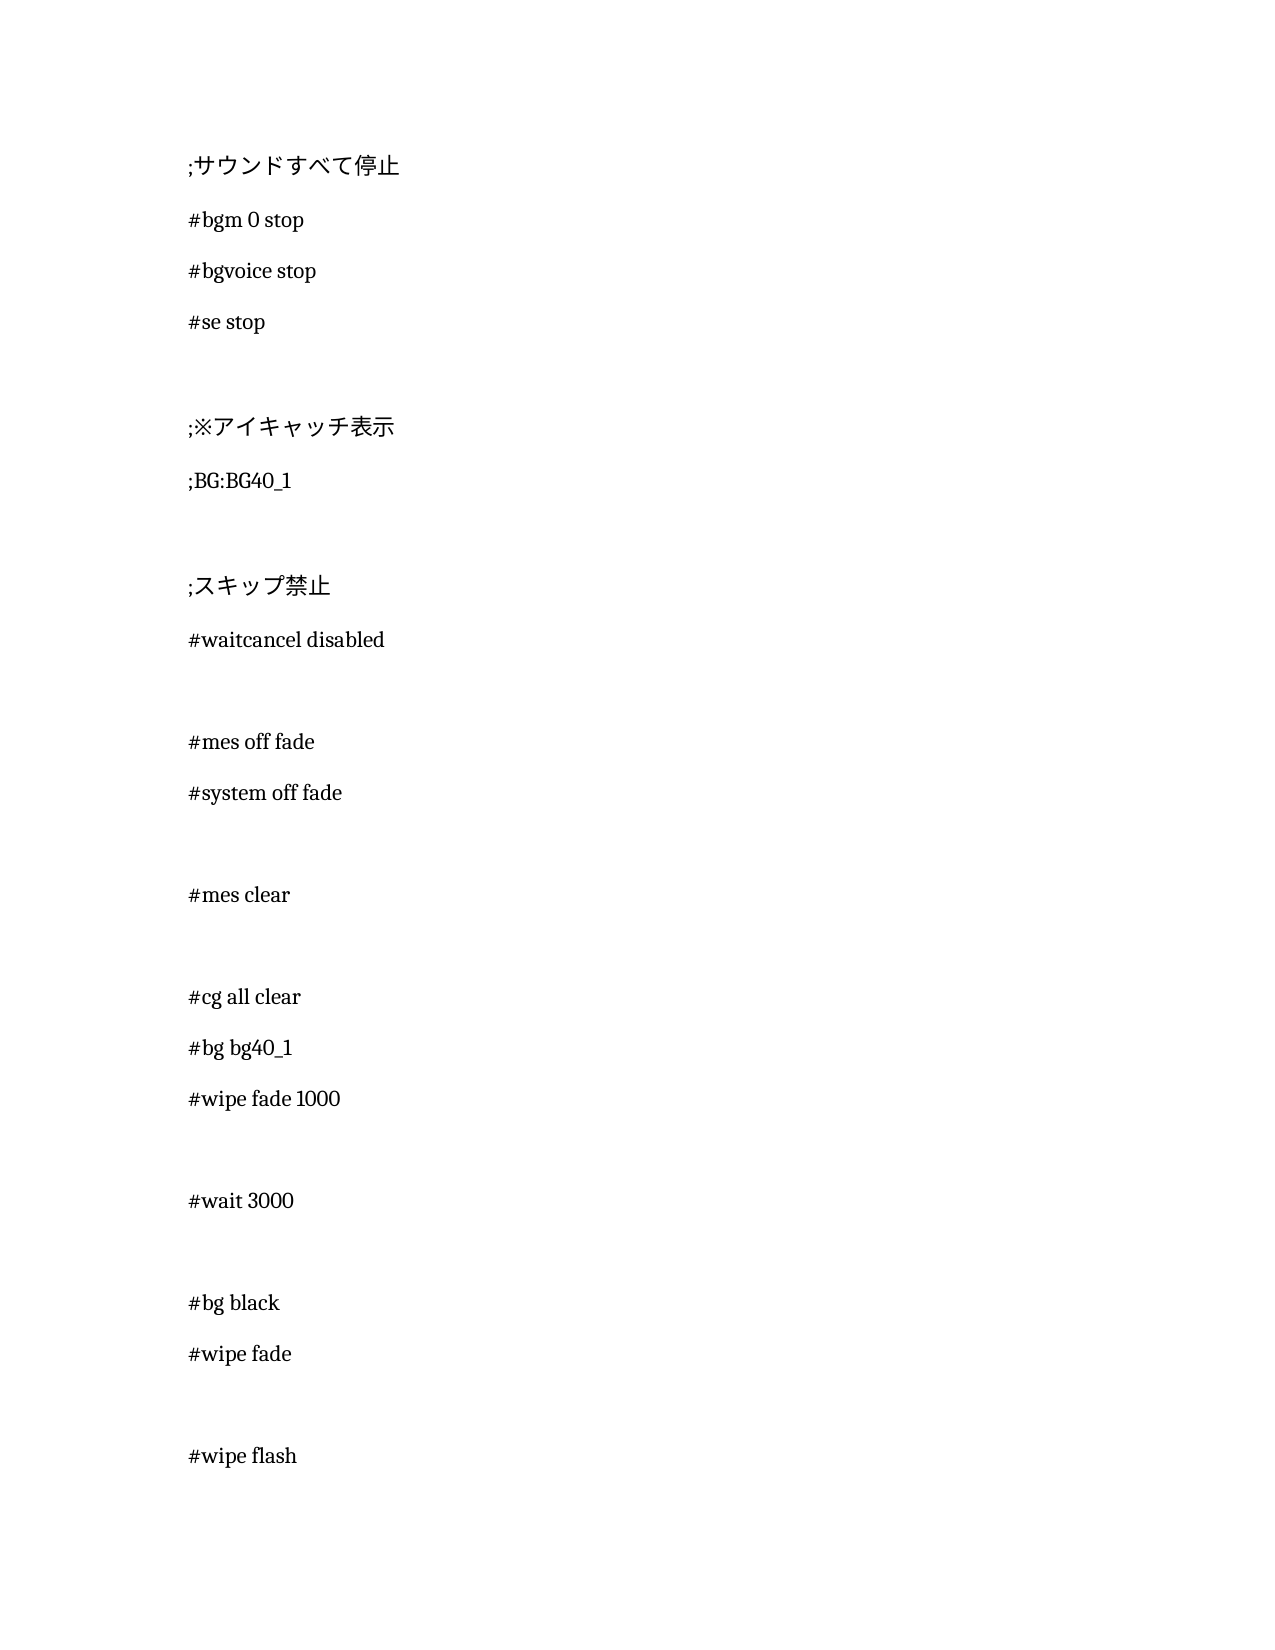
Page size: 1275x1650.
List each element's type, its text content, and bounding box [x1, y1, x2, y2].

text #wipe fade 1000 [187, 1086, 1087, 1112]
text #bgvoice stop [187, 258, 1087, 284]
text #mes off fade [187, 729, 1087, 755]
text #waitcancel disabled [187, 627, 1087, 653]
text #bg black [187, 1290, 1087, 1316]
text ;サウンドすべて停止 [187, 150, 1087, 181]
text #bg bg40_1 [187, 1035, 1087, 1061]
text ;BG:BG40_1 [187, 468, 1087, 494]
text #bgm 0 stop [187, 207, 1087, 233]
text ;※アイキャッチ表示 [187, 411, 1087, 442]
text #mes clear [187, 882, 1087, 908]
text #system off fade [187, 780, 1087, 806]
text #wipe fade [187, 1341, 1087, 1367]
text #wait 3000 [187, 1188, 1087, 1214]
text #wipe flash [187, 1443, 1087, 1469]
text #cg all clear [187, 984, 1087, 1010]
text #se stop [187, 309, 1087, 335]
text ;スキップ禁止 [187, 570, 1087, 601]
